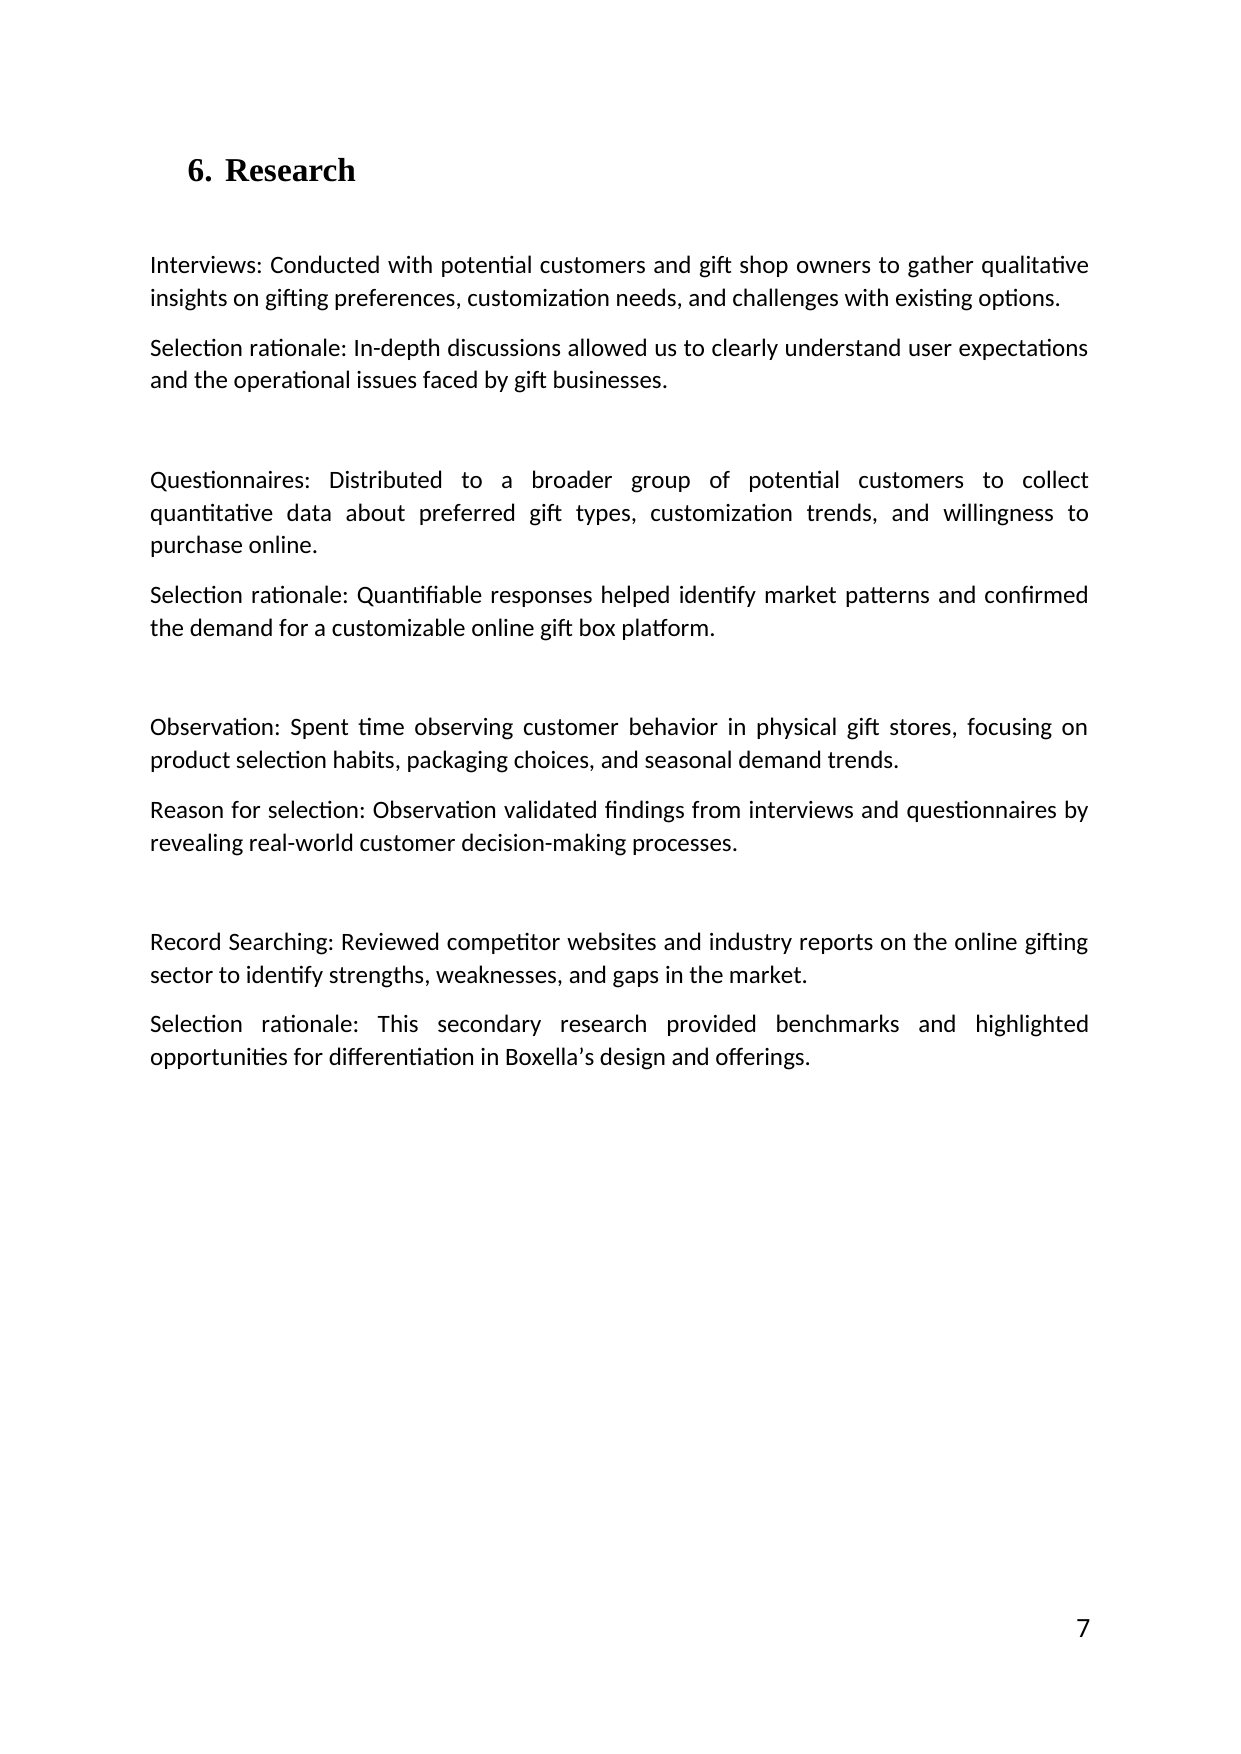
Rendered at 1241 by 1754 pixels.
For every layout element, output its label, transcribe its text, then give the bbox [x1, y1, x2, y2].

text Reason for selection: Observation validated findings from interviews and questionnaires by revealing real-world customer decision-making processes. [150, 794, 1090, 857]
text Record Searching: Reviewed competitor websites and industry reports on the online gifting sector to identify strengths, weaknesses, and gaps in the market. [150, 926, 1090, 989]
text Interviews: Conducted with potential customers and gift shop owners to gather qualitative insights on gifting preferences, customization needs, and challenges with existing options. [150, 249, 1090, 313]
text Observation: Spent time observing customer behavior in physical gift stores, focusing on product selection habits, packaging choices, and seasonal demand trends. [150, 711, 1090, 775]
text Selection rationale: Quantifiable responses helped identify market patterns and confirmed the demand for a customizable online gift box platform. [150, 579, 1090, 643]
text Selection rationale: This secondary research provided benchmarks and highlighted opportunities for differentiation in Boxella’s design and offerings. [150, 1008, 1090, 1072]
subtitle Research [187, 150, 1090, 188]
text Selection rationale: In-depth discussions allowed us to clearly understand user expectations and the operational issues faced by gift businesses. [150, 332, 1090, 395]
text Questionnaires: Distributed to a broader group of potential customers to collect quantitative data about preferred gift types, customization trends, and willingness to purchase online. [150, 464, 1090, 560]
